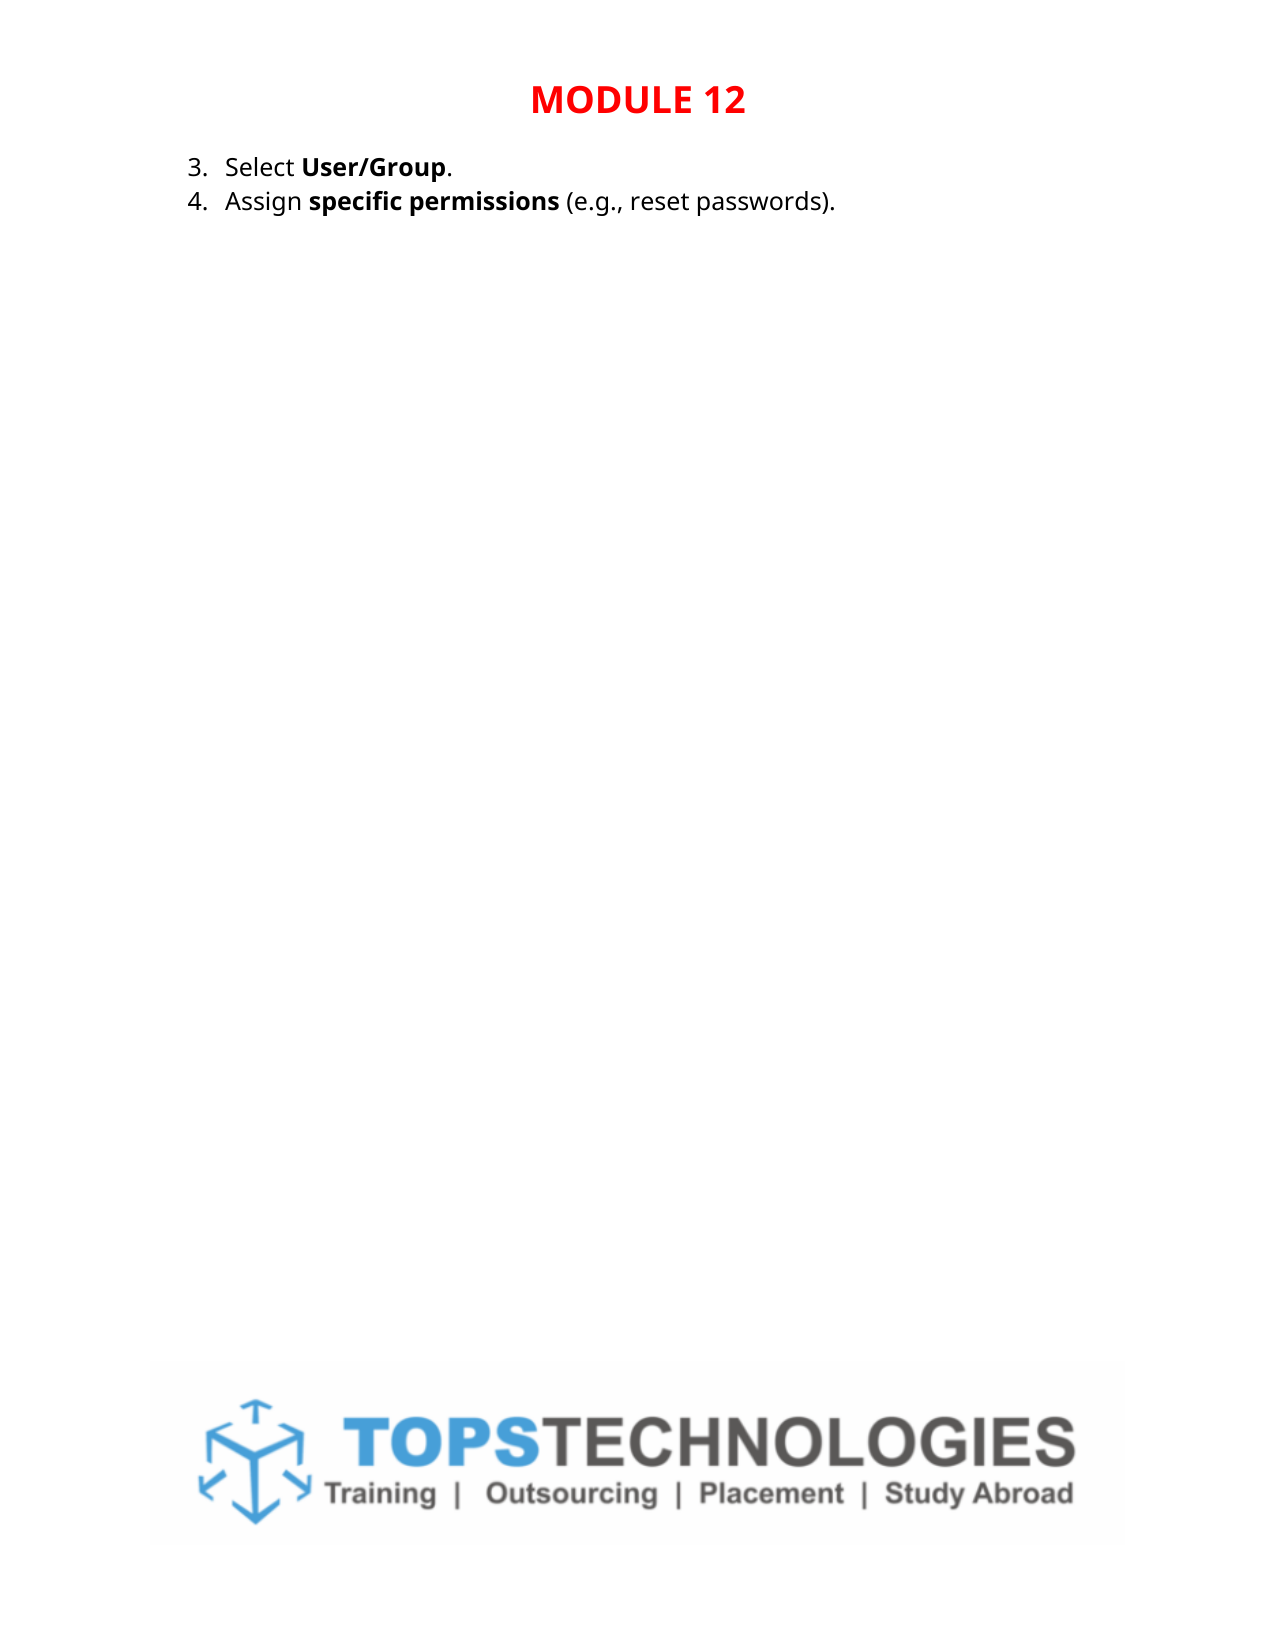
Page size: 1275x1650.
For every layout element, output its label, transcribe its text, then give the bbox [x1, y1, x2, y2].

list Select User/Group. [187, 150, 1125, 184]
picture [150, 1361, 1125, 1545]
list Assign specific permissions (e.g., reset passwords). [187, 184, 1125, 218]
